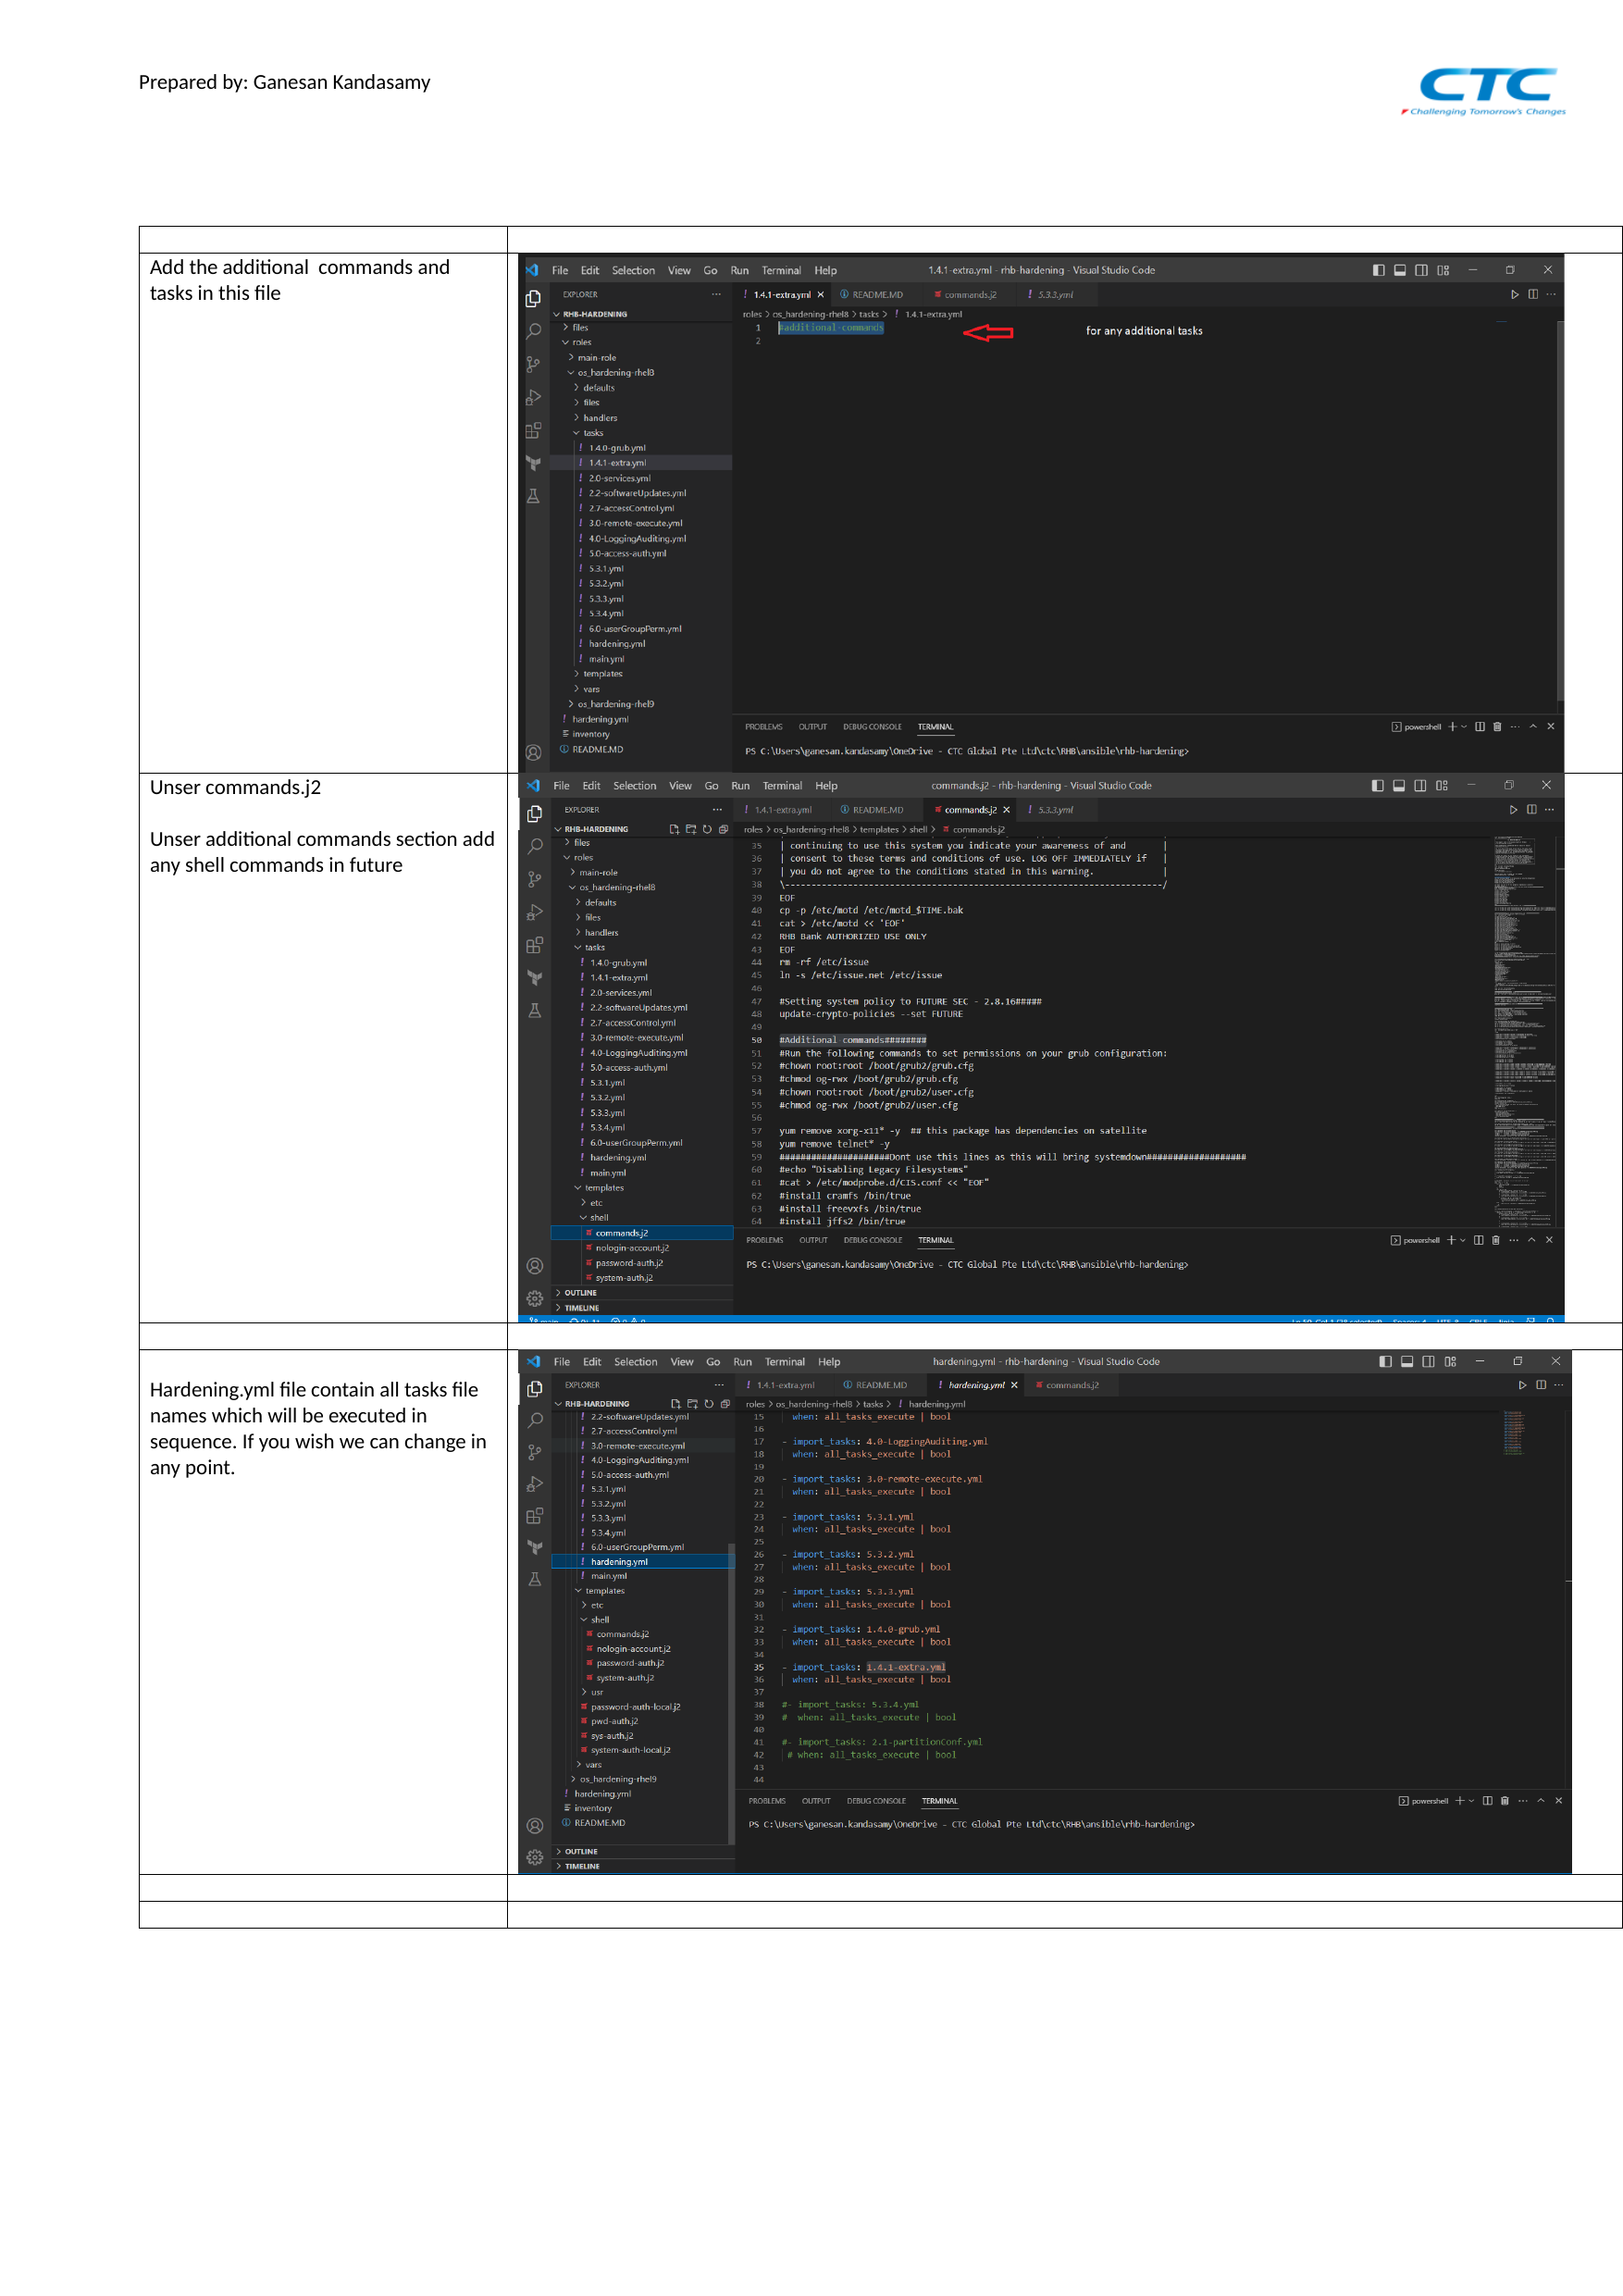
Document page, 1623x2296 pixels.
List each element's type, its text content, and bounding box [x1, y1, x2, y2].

table_header [140, 227, 507, 253]
table_cell [508, 1323, 1622, 1349]
table_cell [508, 1875, 1622, 1901]
table_cell [140, 1875, 507, 1901]
picture [1391, 51, 1580, 138]
table_cell [508, 774, 518, 1322]
table_cell [1572, 1350, 1622, 1874]
table_cell [1565, 774, 1622, 1322]
picture [518, 253, 1565, 1322]
picture [518, 1349, 1572, 1874]
table_header [508, 227, 1622, 253]
table_cell Hardening.yml file contain all tasks file names which will be executed in sequence. If you wish we can change in any point. [140, 1350, 507, 1874]
table_cell [508, 254, 518, 773]
table_cell [140, 1902, 507, 1928]
table_cell [508, 1902, 1622, 1928]
table_cell Unser commands.j2 Unser additional commands section add any shell commands in future [140, 774, 507, 1322]
table_cell [508, 1350, 518, 1874]
table_cell [1565, 254, 1622, 773]
table_cell Add the additional commands and tasks in this file [140, 254, 507, 773]
table_cell [140, 1323, 507, 1349]
